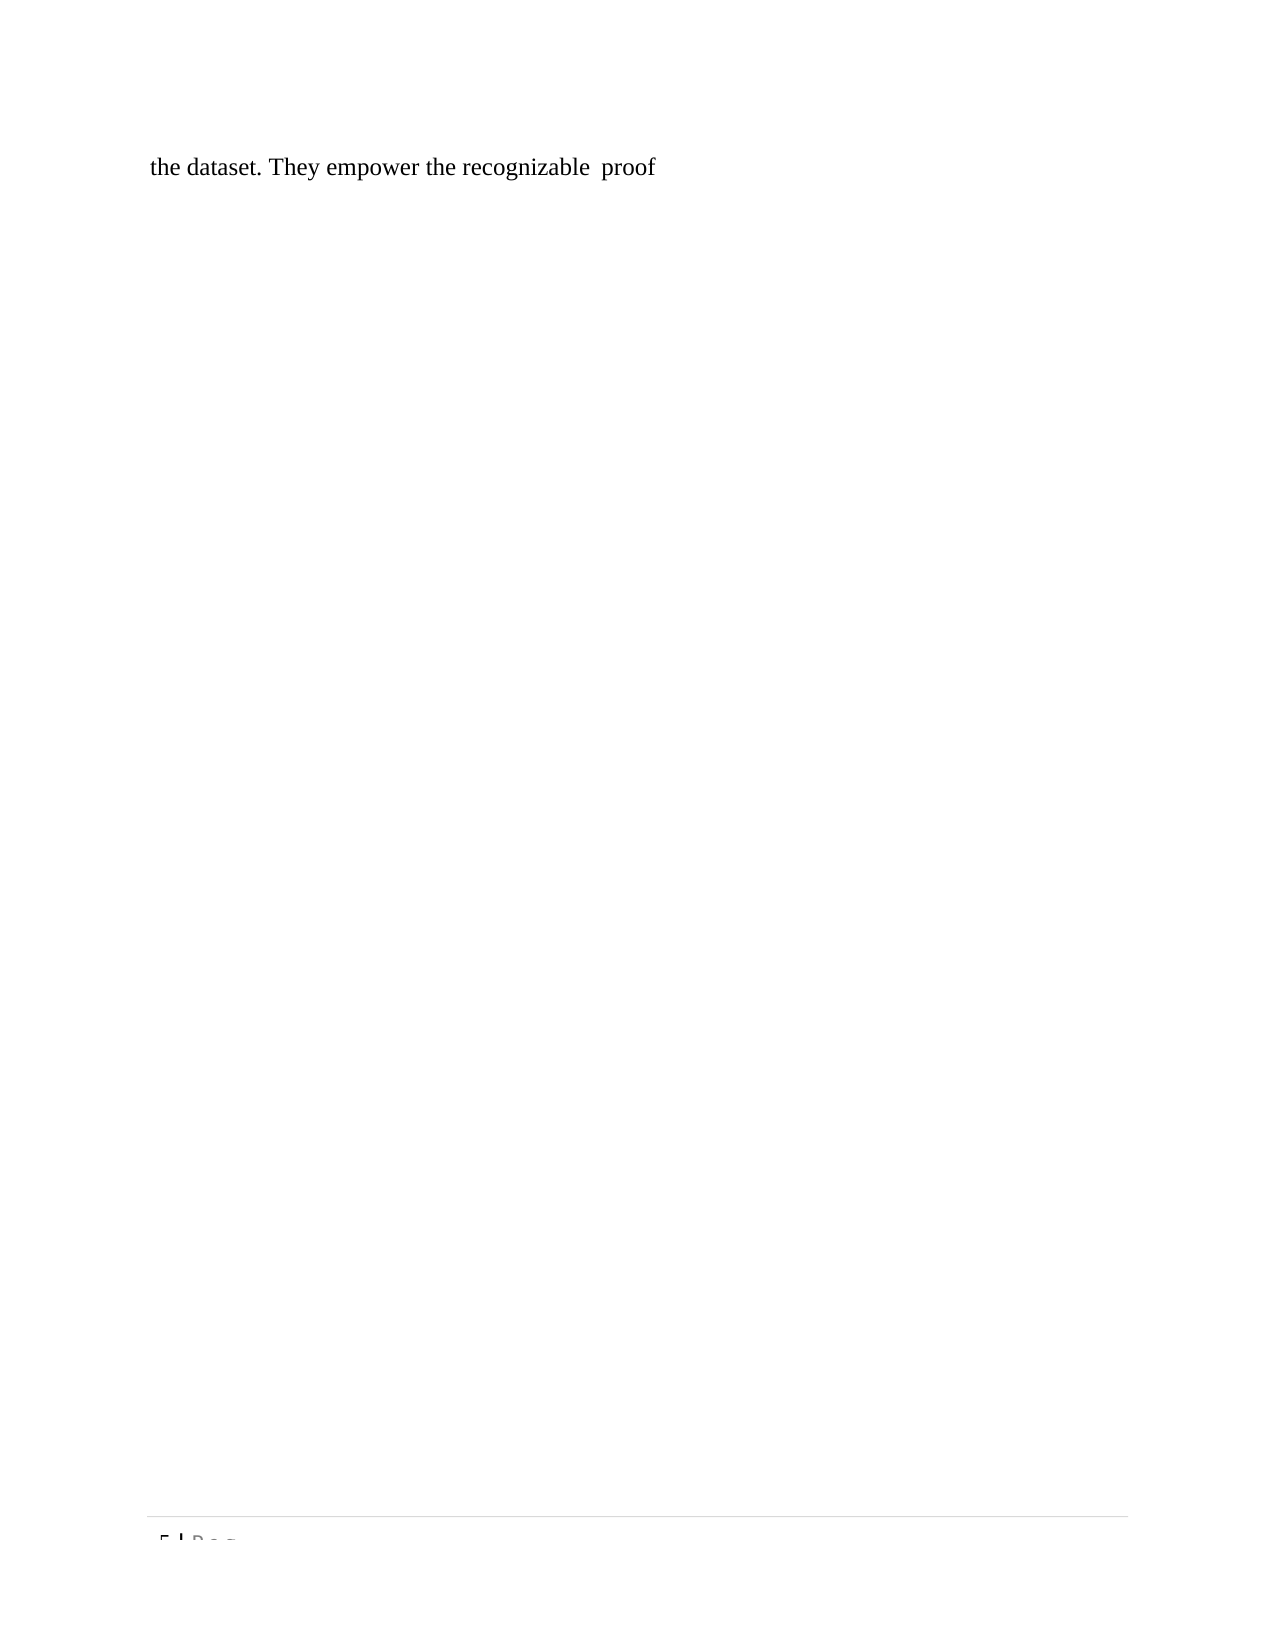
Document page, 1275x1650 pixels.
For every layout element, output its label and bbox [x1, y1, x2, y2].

text [150, 152, 1125, 181]
